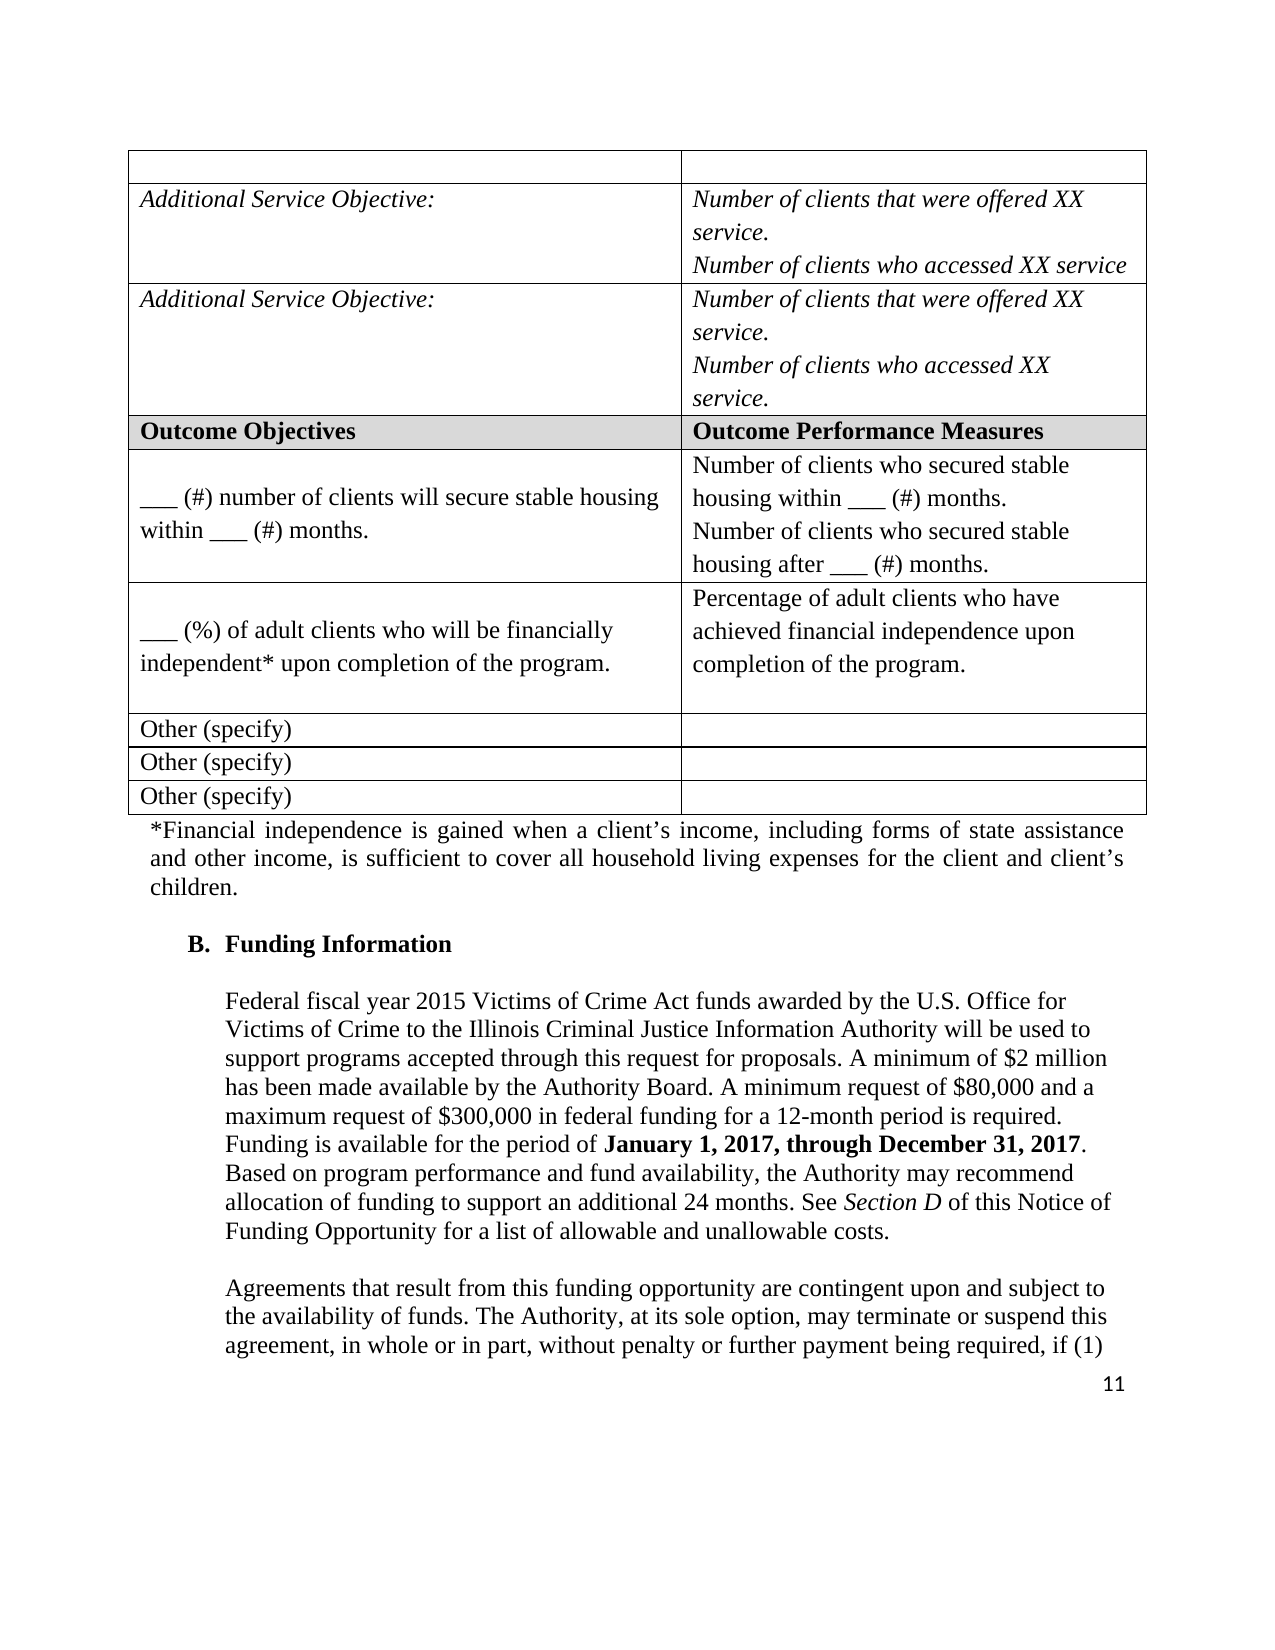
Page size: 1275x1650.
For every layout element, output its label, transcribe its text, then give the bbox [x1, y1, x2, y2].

table_cell Other (specify) [129, 781, 681, 814]
table_cell [682, 748, 1146, 780]
table_cell Outcome Objectives [129, 416, 681, 449]
list Funding Information [187, 929, 1125, 958]
table_cell Additional Service Objective: [129, 184, 681, 283]
text *Financial independence is gained when a client’s income, including forms of state assistance and other income, is sufficient to cover all household living expenses for the client and client’s children. [150, 815, 1125, 901]
table_cell [682, 781, 1146, 814]
table_cell Other (specify) [129, 748, 681, 780]
table_cell Number of clients who secured stable housing within ___ (#) months. Number of clients who secured stable housing after ___ (#) months. [682, 450, 1146, 582]
table_cell Percentage of adult clients who have achieved financial independence upon completion of the program. [682, 583, 1146, 713]
table_cell Outcome Performance Measures [682, 416, 1146, 449]
table_cell [682, 714, 1146, 746]
table_cell Number of clients that were offered XX service. Number of clients who accessed XX service [682, 184, 1146, 283]
text Federal fiscal year 2015 Victims of Crime Act funds awarded by the U.S. Office for Victims of Crime to the Illinois Criminal Justice Information Authority will be used to support programs accepted through this request for proposals. A minimum of $2 million has been made available by the Authority Board. A minimum request of $80,000 and a maximum request of $300,000 in federal funding for a 12-month period is required. Funding is available for the period of January 1, 2017, through December 31, 2017. Based on program performance and fund availability, the Authority may recommend allocation of funding to support an additional 24 months. See Section D of this Notice of Funding Opportunity for a list of allowable and unallowable costs. [225, 986, 1125, 1244]
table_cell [682, 151, 1146, 183]
table_cell ___ (#) number of clients will secure stable housing within ___ (#) months. [129, 450, 681, 582]
table_cell Additional Service Objective: [129, 284, 681, 415]
table_cell ___ (%) of adult clients who will be financially independent* upon completion of the program. [129, 583, 681, 713]
table_cell Number of clients that were offered XX service. Number of clients who accessed XX service. [682, 284, 1146, 415]
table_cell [129, 151, 681, 183]
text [225, 1273, 1125, 1359]
table_cell Other (specify) [129, 714, 681, 746]
